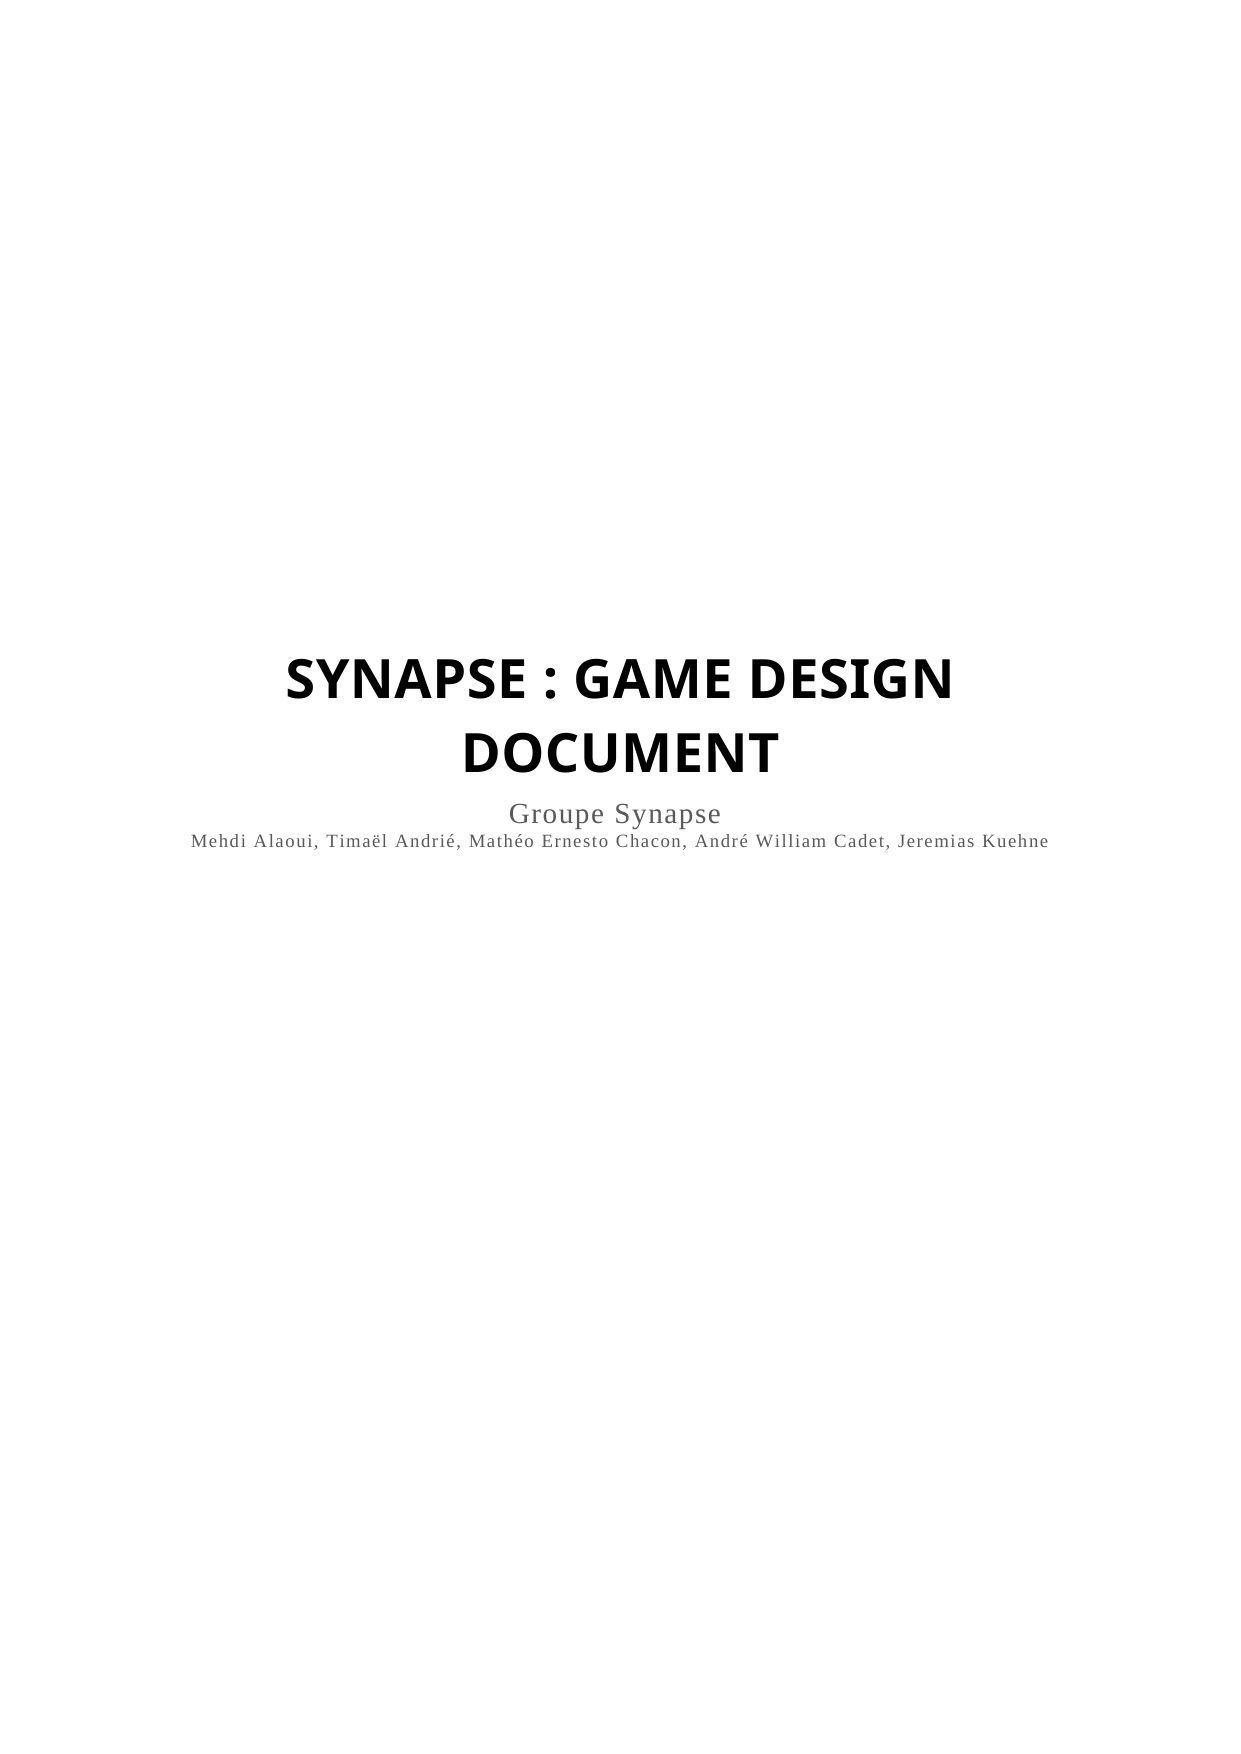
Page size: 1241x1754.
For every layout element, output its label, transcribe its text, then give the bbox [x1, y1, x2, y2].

subtitle Groupe Synapse Mehdi Alaoui, Timaël Andrié, Mathéo Ernesto Chacon, André William Cadet, Jeremias Kuehne [150, 796, 1090, 851]
title SYNAPSE : GAME DESIGN DOCUMENT [150, 640, 1090, 788]
